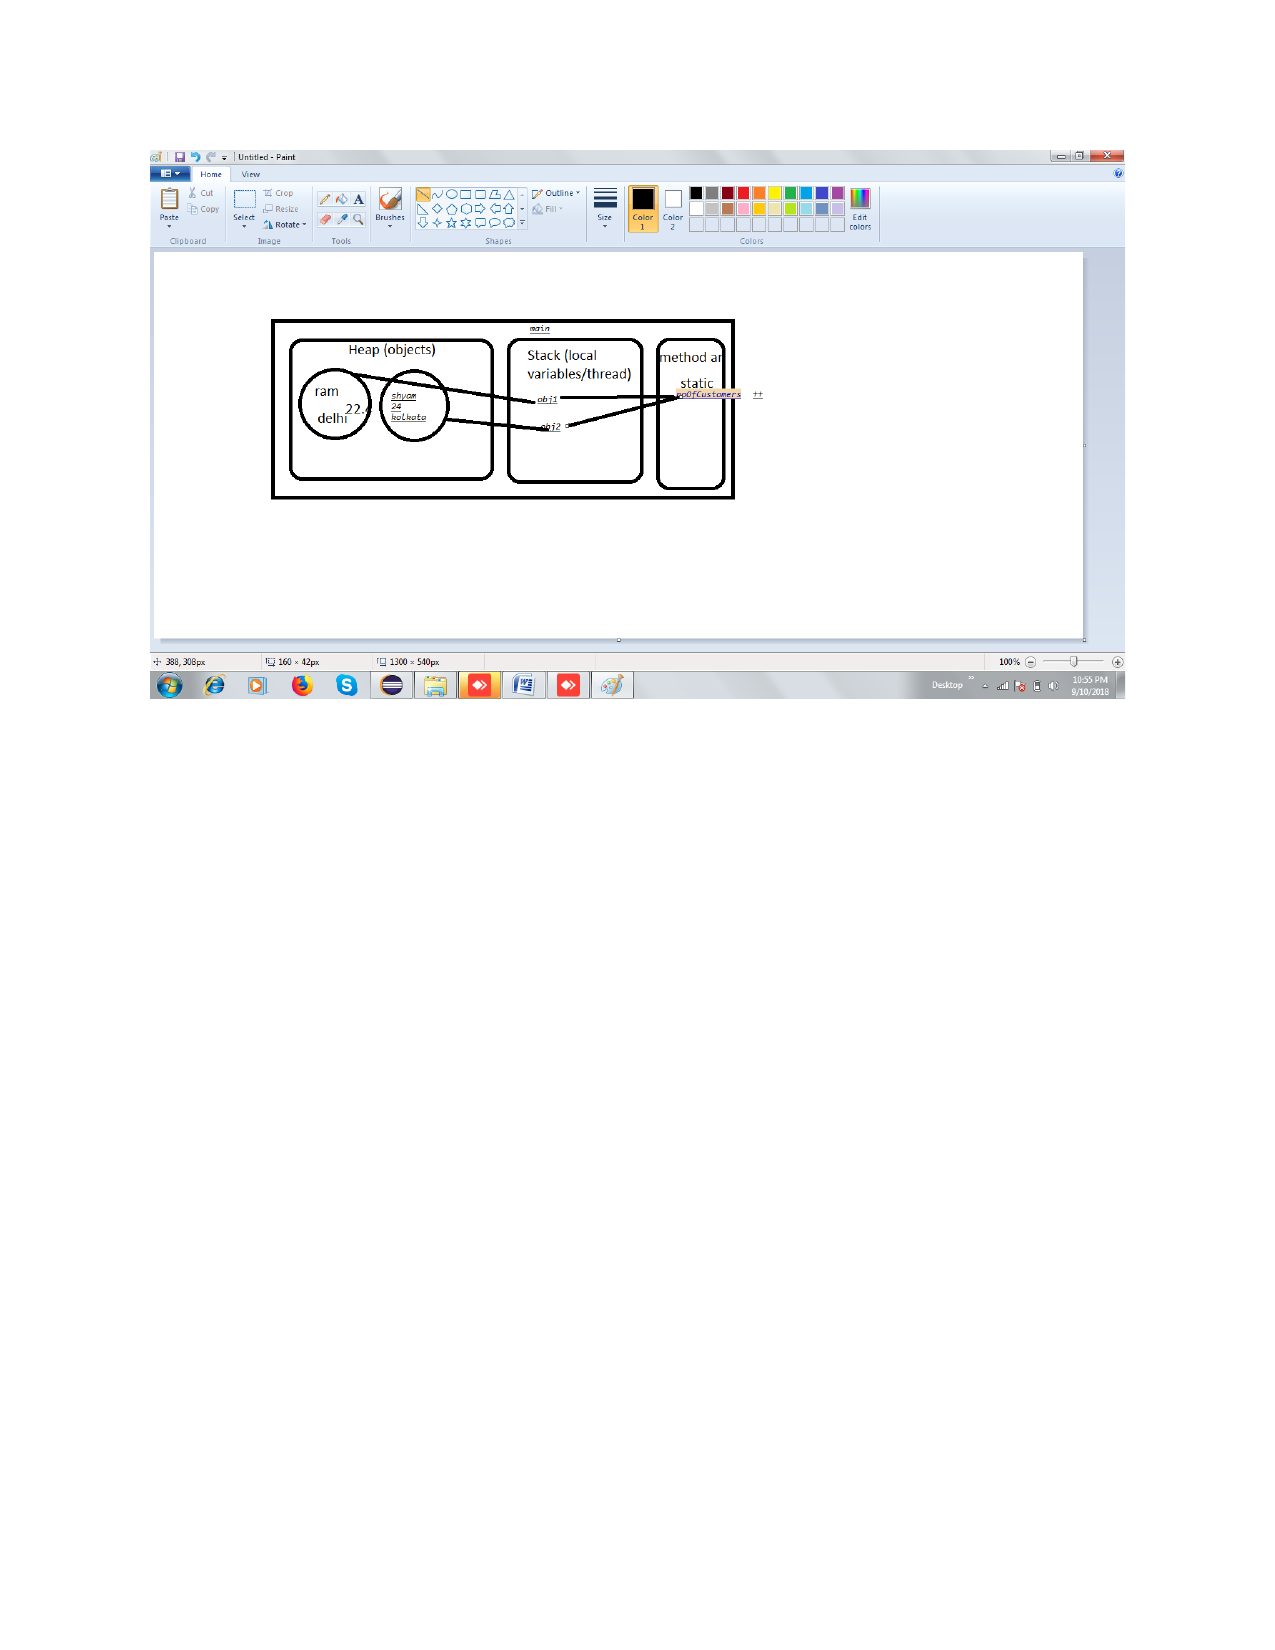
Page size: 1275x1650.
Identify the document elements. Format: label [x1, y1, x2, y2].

picture [150, 150, 1125, 699]
